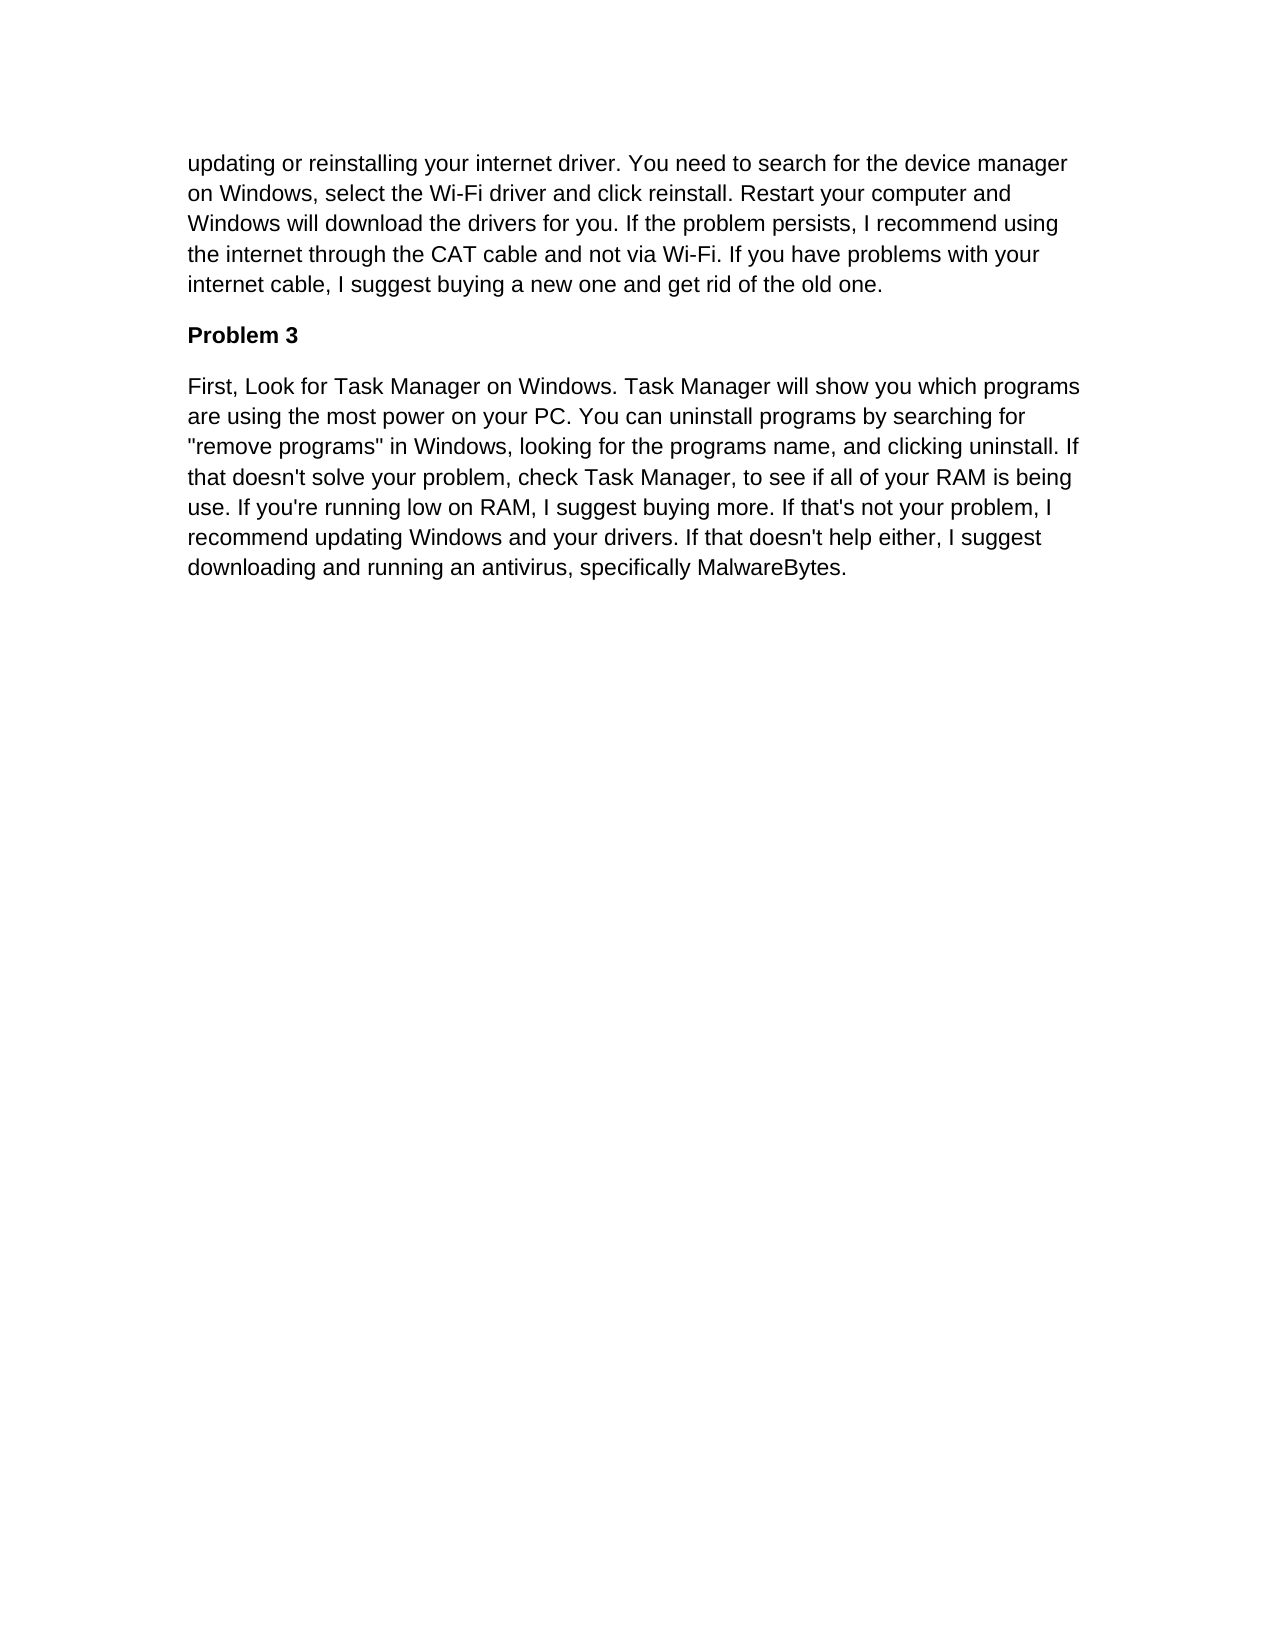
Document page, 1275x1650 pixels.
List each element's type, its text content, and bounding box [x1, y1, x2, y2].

text First, Look for Task Manager on Windows. Task Manager will show you which programs are using the most power on your PC. You can uninstall programs by searching for "remove programs" in Windows, looking for the programs name, and clicking uninstall. If that doesn't solve your problem, check Task Manager, to see if all of your RAM is being use. If you're running low on RAM, I suggest buying more. If that's not your problem, I recommend updating Windows and your drivers. If that doesn't help either, I suggest downloading and running an antivirus, specifically MalwareBytes. [187, 373, 1087, 581]
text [187, 150, 1087, 297]
text Problem 3 [187, 322, 1087, 348]
